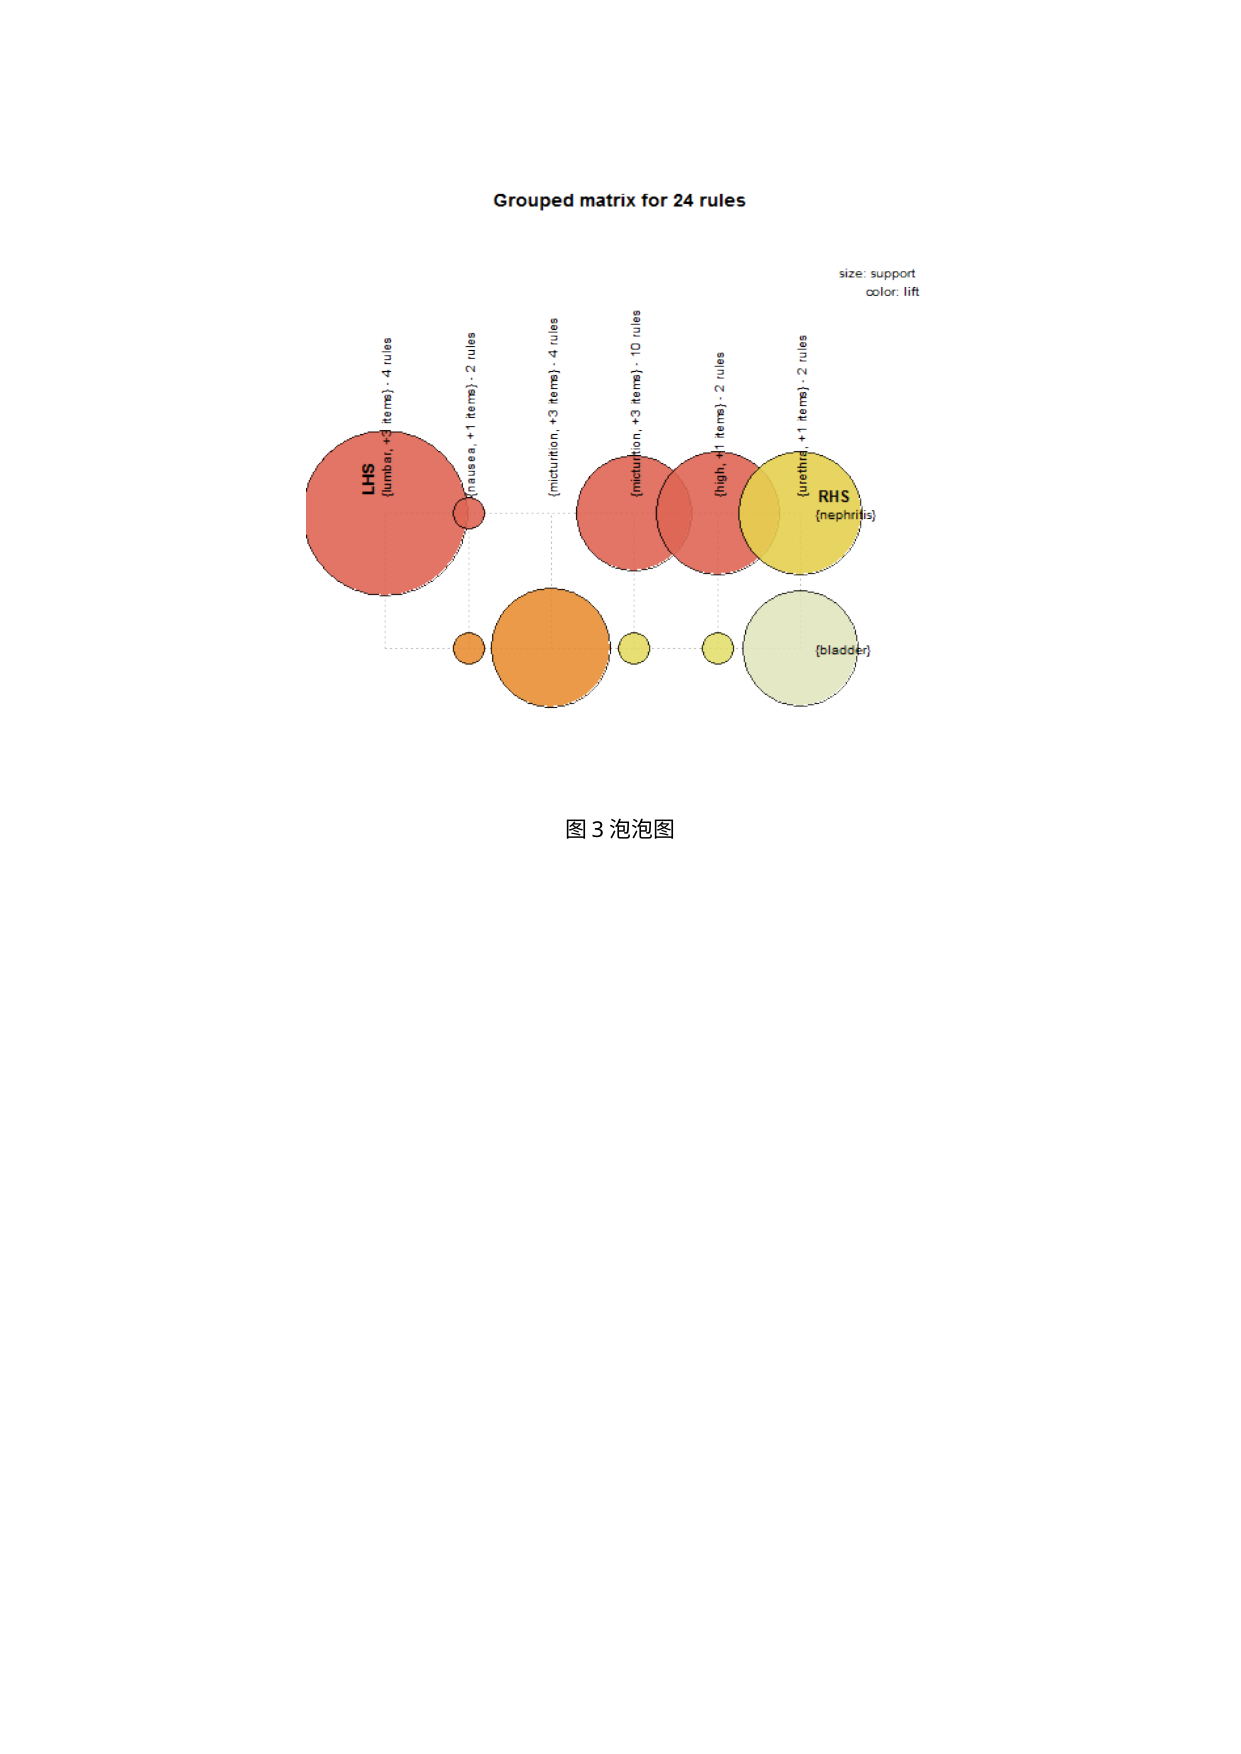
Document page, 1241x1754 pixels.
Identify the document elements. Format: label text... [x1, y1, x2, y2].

picture [306, 162, 935, 791]
text 图3 泡泡图 [187, 812, 1053, 844]
